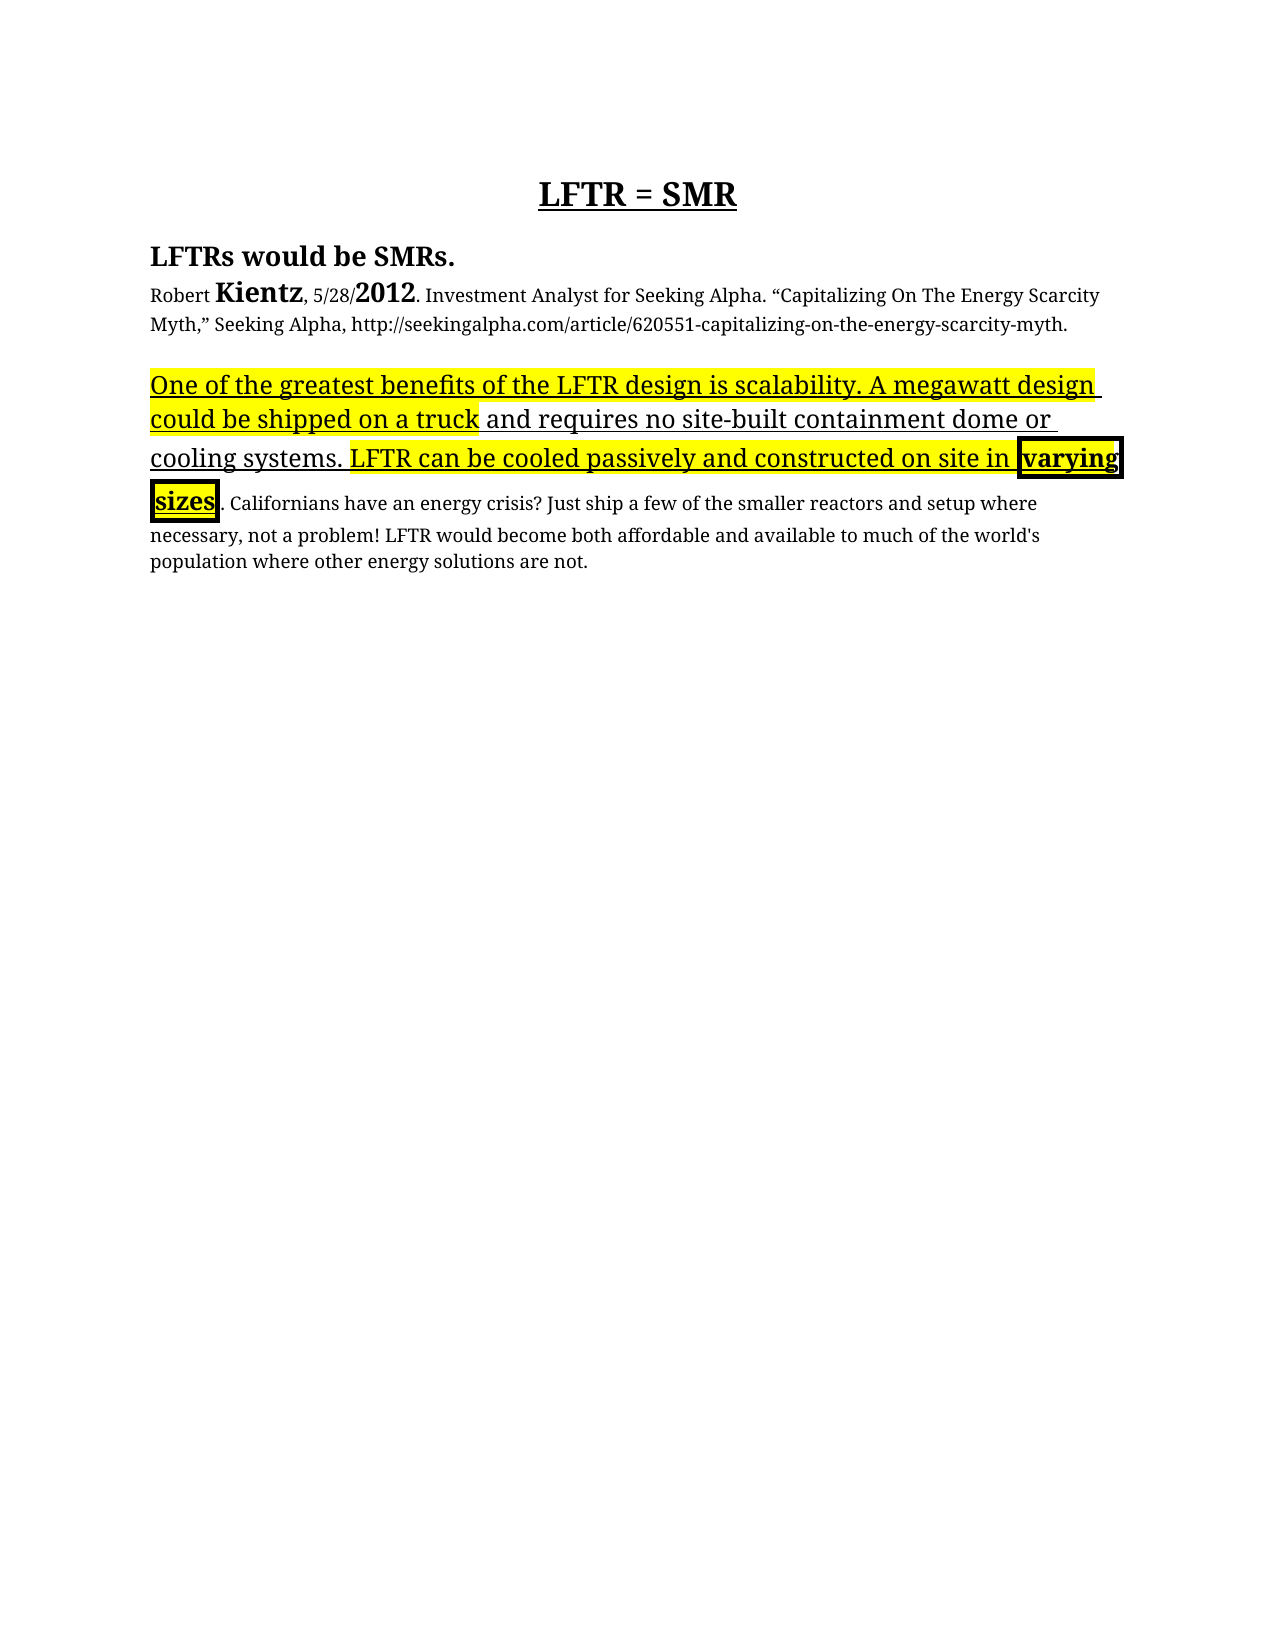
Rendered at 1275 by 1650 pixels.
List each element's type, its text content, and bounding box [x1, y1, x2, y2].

text One of the greatest benefits of the LFTR design is scalability. A megawatt design could be shipped on a truck and requires no site-built containment dome or cooling systems. LFTR can be cooled passively and constructed on site in varying sizes. Californians have an energy crisis? Just ship a few of the smaller reactors and setup where necessary, not a problem! LFTR would become both affordable and available to much of the world's population where other energy solutions are not. [150, 368, 1125, 574]
subtitle LFTR = SMR [150, 171, 1125, 216]
text Robert Kientz, 5/28/2012. Investment Analyst for Seeking Alpha. “Capitalizing On The Energy Scarcity Myth,” Seeking Alpha, http://seekingalpha.com/article/620551-capitalizing-on-the-energy-scarcity-myth. [150, 274, 1125, 336]
subtitle LFTRs would be SMRs. [150, 237, 1125, 274]
